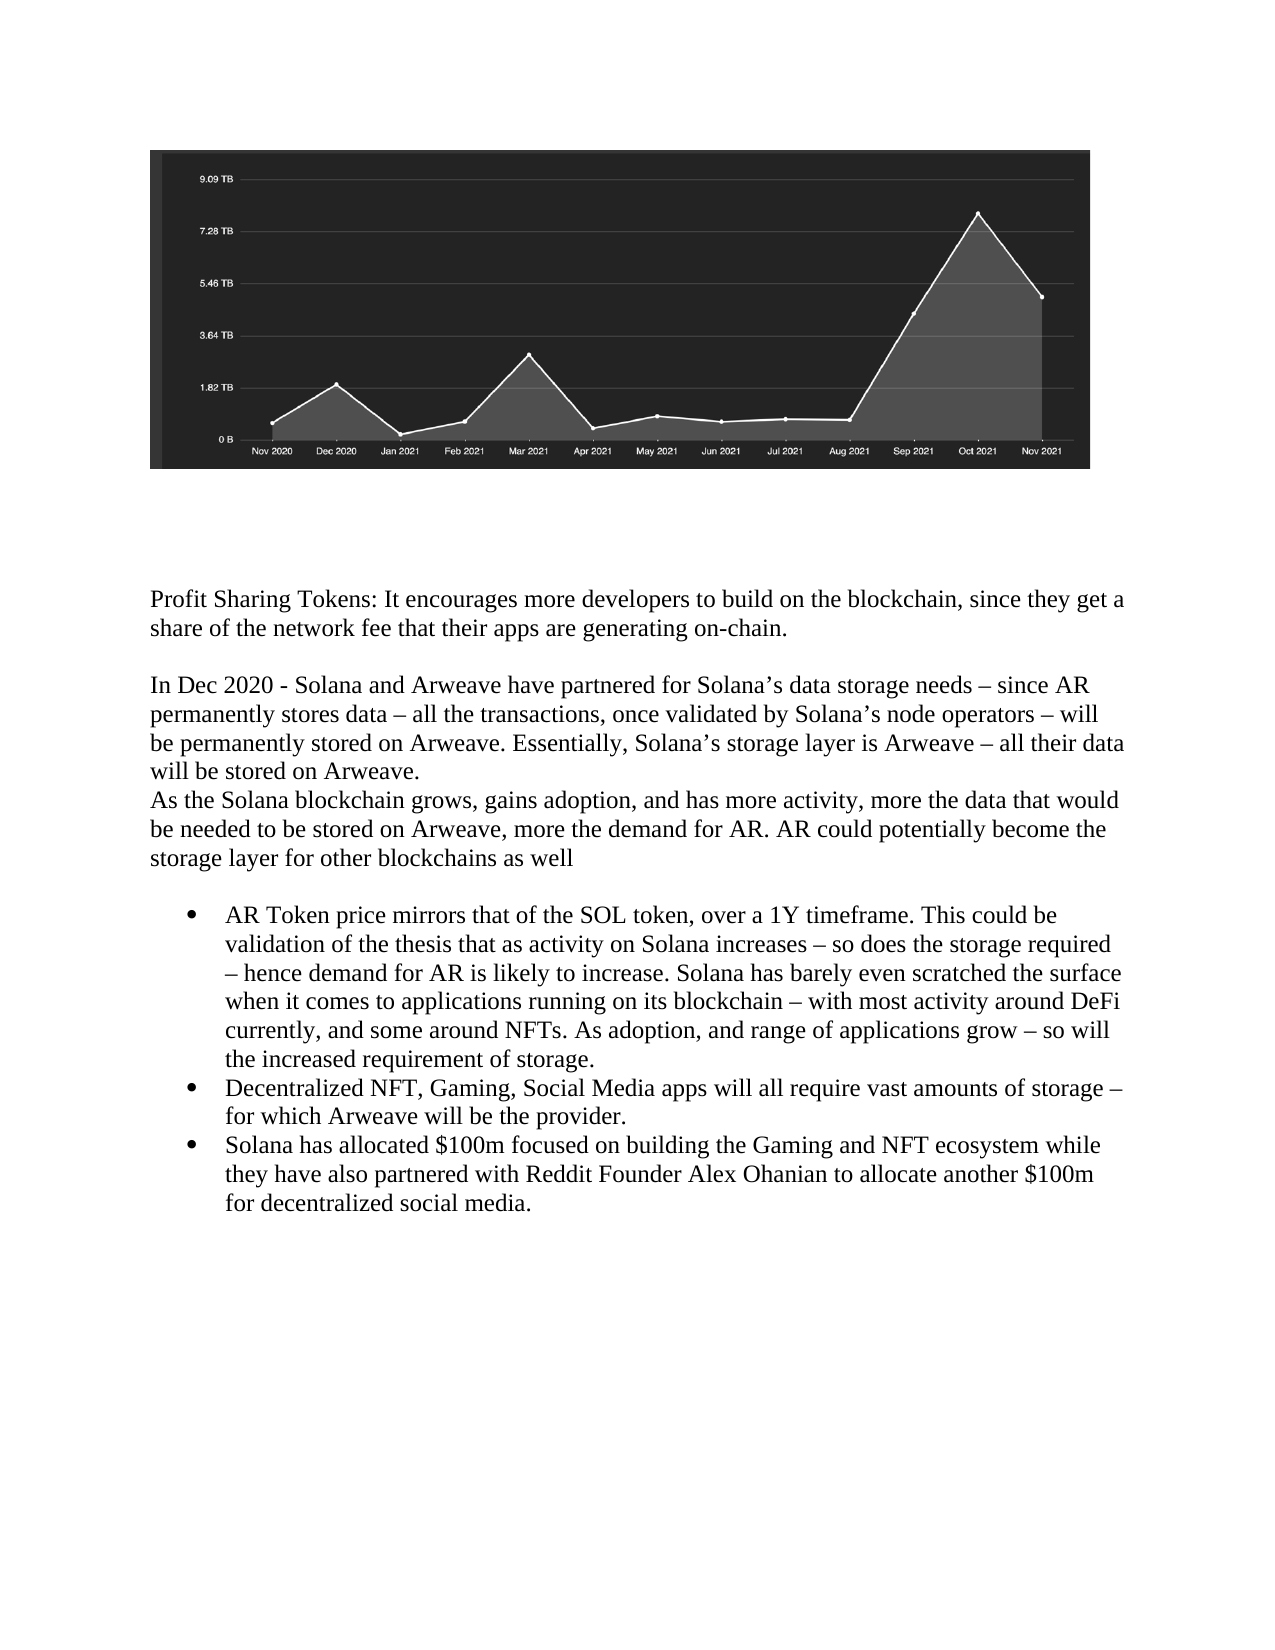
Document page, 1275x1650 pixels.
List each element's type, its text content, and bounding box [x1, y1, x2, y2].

list Decentralized NFT, Gaming, Social Media apps will all require vast amounts of storage – for which Arweave will be the provider. [187, 1073, 1125, 1130]
text Profit Sharing Tokens: It encourages more developers to build on the blockchain, since they get a share of the network fee that their apps are generating on-chain. [150, 584, 1125, 641]
text As the Solana blockchain grows, gains adoption, and has more activity, more the data that would be needed to be stored on Arweave, more the demand for AR. AR could potentially become the storage layer for other blockchains as well [150, 785, 1125, 871]
text In Dec 2020 - Solana and Arweave have partnered for Solana’s data storage needs – since AR permanently stores data – all the transactions, once validated by Solana’s node operators – will be permanently stored on Arweave. Essentially, Solana’s storage layer is Arweave – all their data will be stored on Arweave. [150, 670, 1125, 785]
picture [150, 150, 1091, 469]
list Solana has allocated $100m focused on building the Gaming and NFT ecosystem while they have also partnered with Reddit Founder Alex Ohanian to allocate another $100m for decentralized social media. [187, 1130, 1125, 1216]
list AR Token price mirrors that of the SOL token, over a 1Y timeframe. This could be validation of the thesis that as activity on Solana increases – so does the storage required – hence demand for AR is likely to increase. Solana has barely even scratched the surface when it comes to applications running on its blockchain – with most activity around DeFi currently, and some around NFTs. As adoption, and range of applications grow – so will the increased requirement of storage. [187, 900, 1125, 1073]
